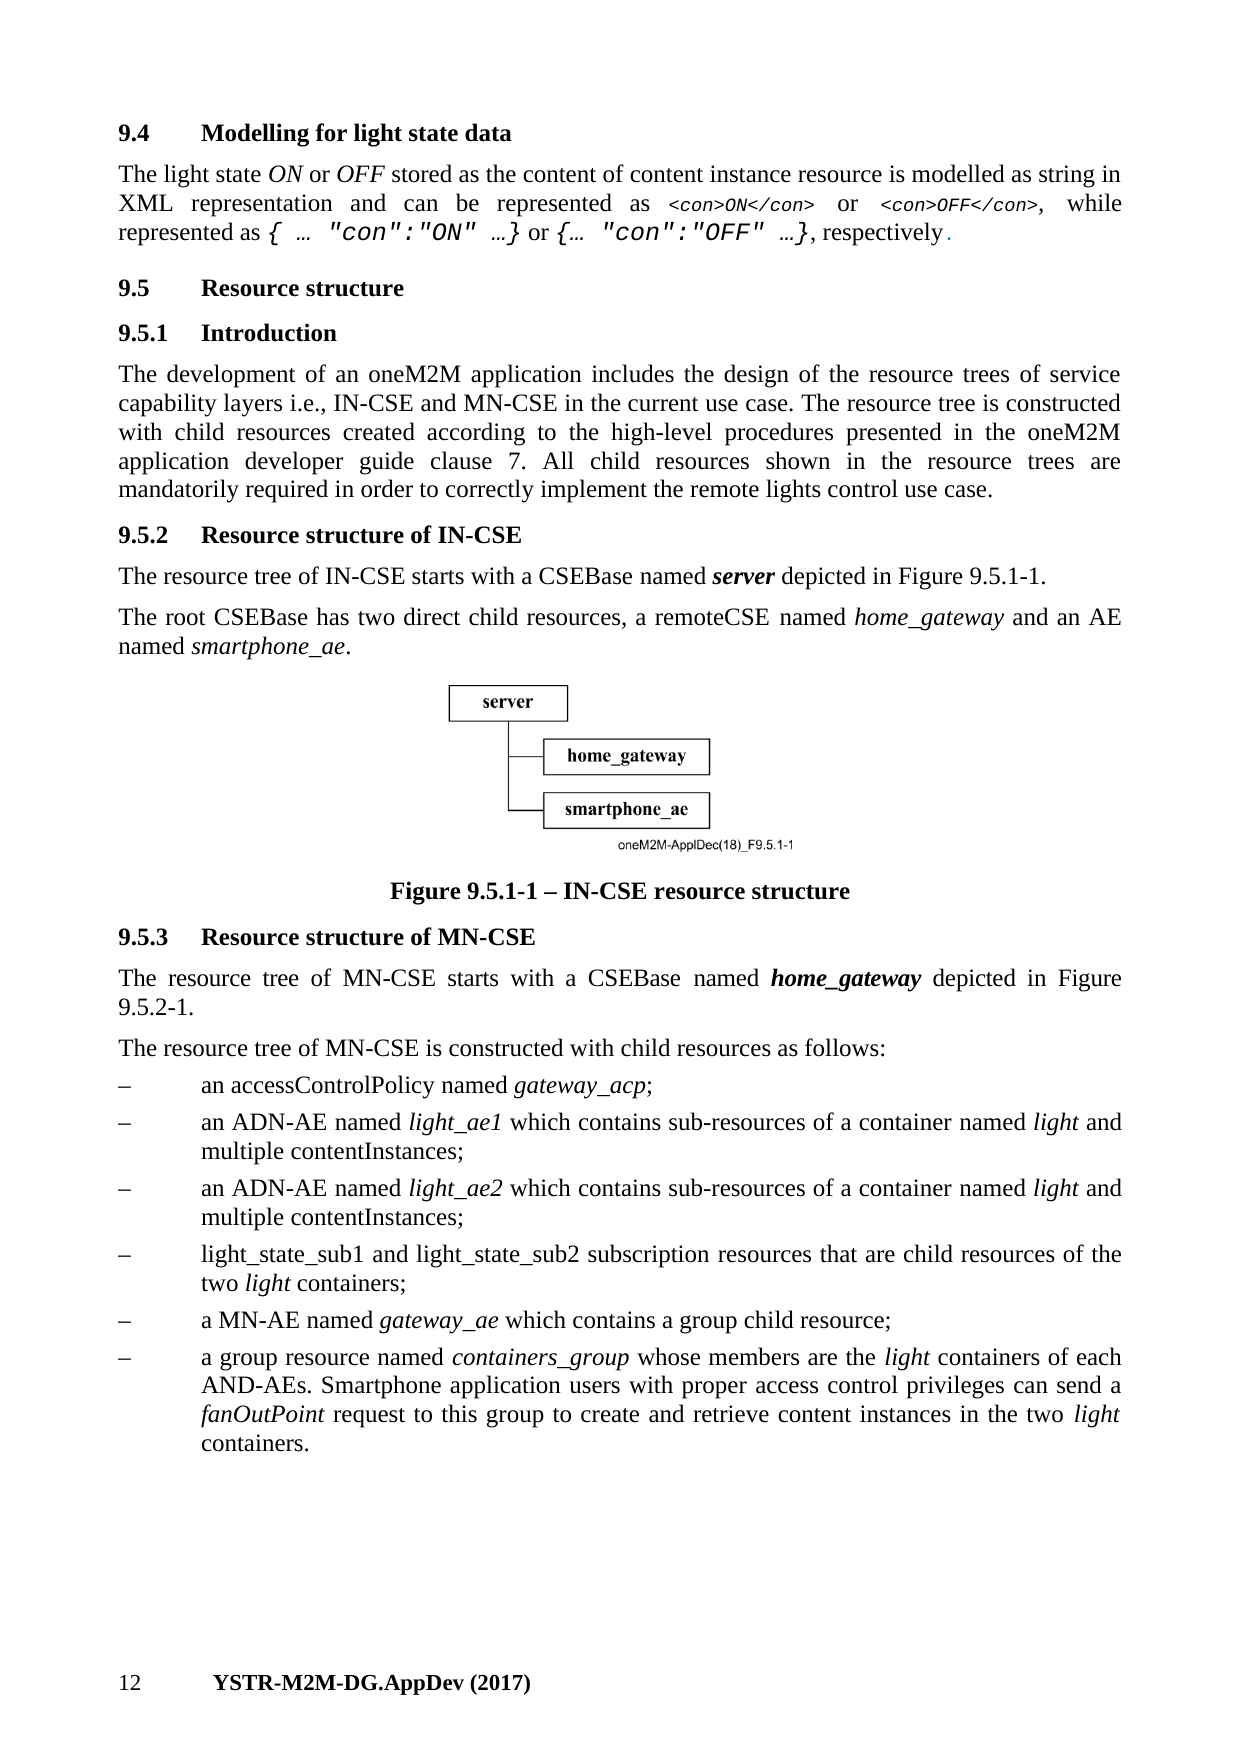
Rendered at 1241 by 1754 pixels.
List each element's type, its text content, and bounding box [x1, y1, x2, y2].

subtitle 9.5.1 Introduction [118, 318, 1122, 347]
text – an ADN-AE named light_ae2 which contains sub-resources of a container named light and multiple contentInstances; [118, 1173, 1122, 1231]
text The resource tree of MN-CSE is constructed with child resources as follows: [118, 1033, 1122, 1062]
text – light_state_sub1 and light_state_sub2 subscription resources that are child resources of the two light containers; [118, 1239, 1122, 1296]
text The resource tree of MN-CSE starts with a CSEBase named home_gateway depicted in Figure 9.5.2-1. [118, 963, 1122, 1021]
subtitle 9.5.3 Resource structure of MN-CSE [118, 922, 1122, 951]
text The development of an oneM2M application includes the design of the resource trees of service capability layers i.e., IN-CSE and MN-CSE in the current use case. The resource tree is constructed with child resources created according to the high-level procedures presented in the oneM2M application developer guide clause 7. All child resources shown in the resource trees are mandatorily required in order to correctly implement the remote lights control use case. [118, 359, 1122, 503]
subtitle 9.5 Resource structure [118, 273, 1122, 302]
text – an accessControlPolicy named gateway_acp; [118, 1070, 1122, 1099]
picture [448, 685, 792, 852]
text The root CSEBase has two direct child resources, a remoteCSE named home_gateway and an AE named smartphone_ae. [118, 602, 1122, 660]
text – an ADN-AE named light_ae1 which contains sub-resources of a container named light and multiple contentInstances; [118, 1107, 1122, 1165]
subtitle 9.4 Modelling for light state data [118, 118, 1122, 147]
text The light state ON or OFF stored as the content of content instance resource is modelled as string in XML representation and can be represented as <con>ON</con> or <con>OFF</con>, while represented as { … "con":"ON" …} or {… "con":"OFF" …}, respectively. [118, 159, 1122, 248]
subtitle 9.5.2 Resource structure of IN-CSE [118, 520, 1122, 549]
text The resource tree of IN-CSE starts with a CSEBase named server depicted in Figure 9.5.1-1. [118, 561, 1122, 590]
text – a group resource named containers_group whose members are the light containers of each AND-AEs. Smartphone application users with proper access control privileges can send a fanOutPoint request to this group to create and retrieve content instances in the two light containers. [118, 1342, 1122, 1457]
text – a MN-AE named gateway_ae which contains a group child resource; [118, 1305, 1122, 1333]
title Figure 9.5.1-1 – IN-CSE resource structure [118, 876, 1122, 905]
